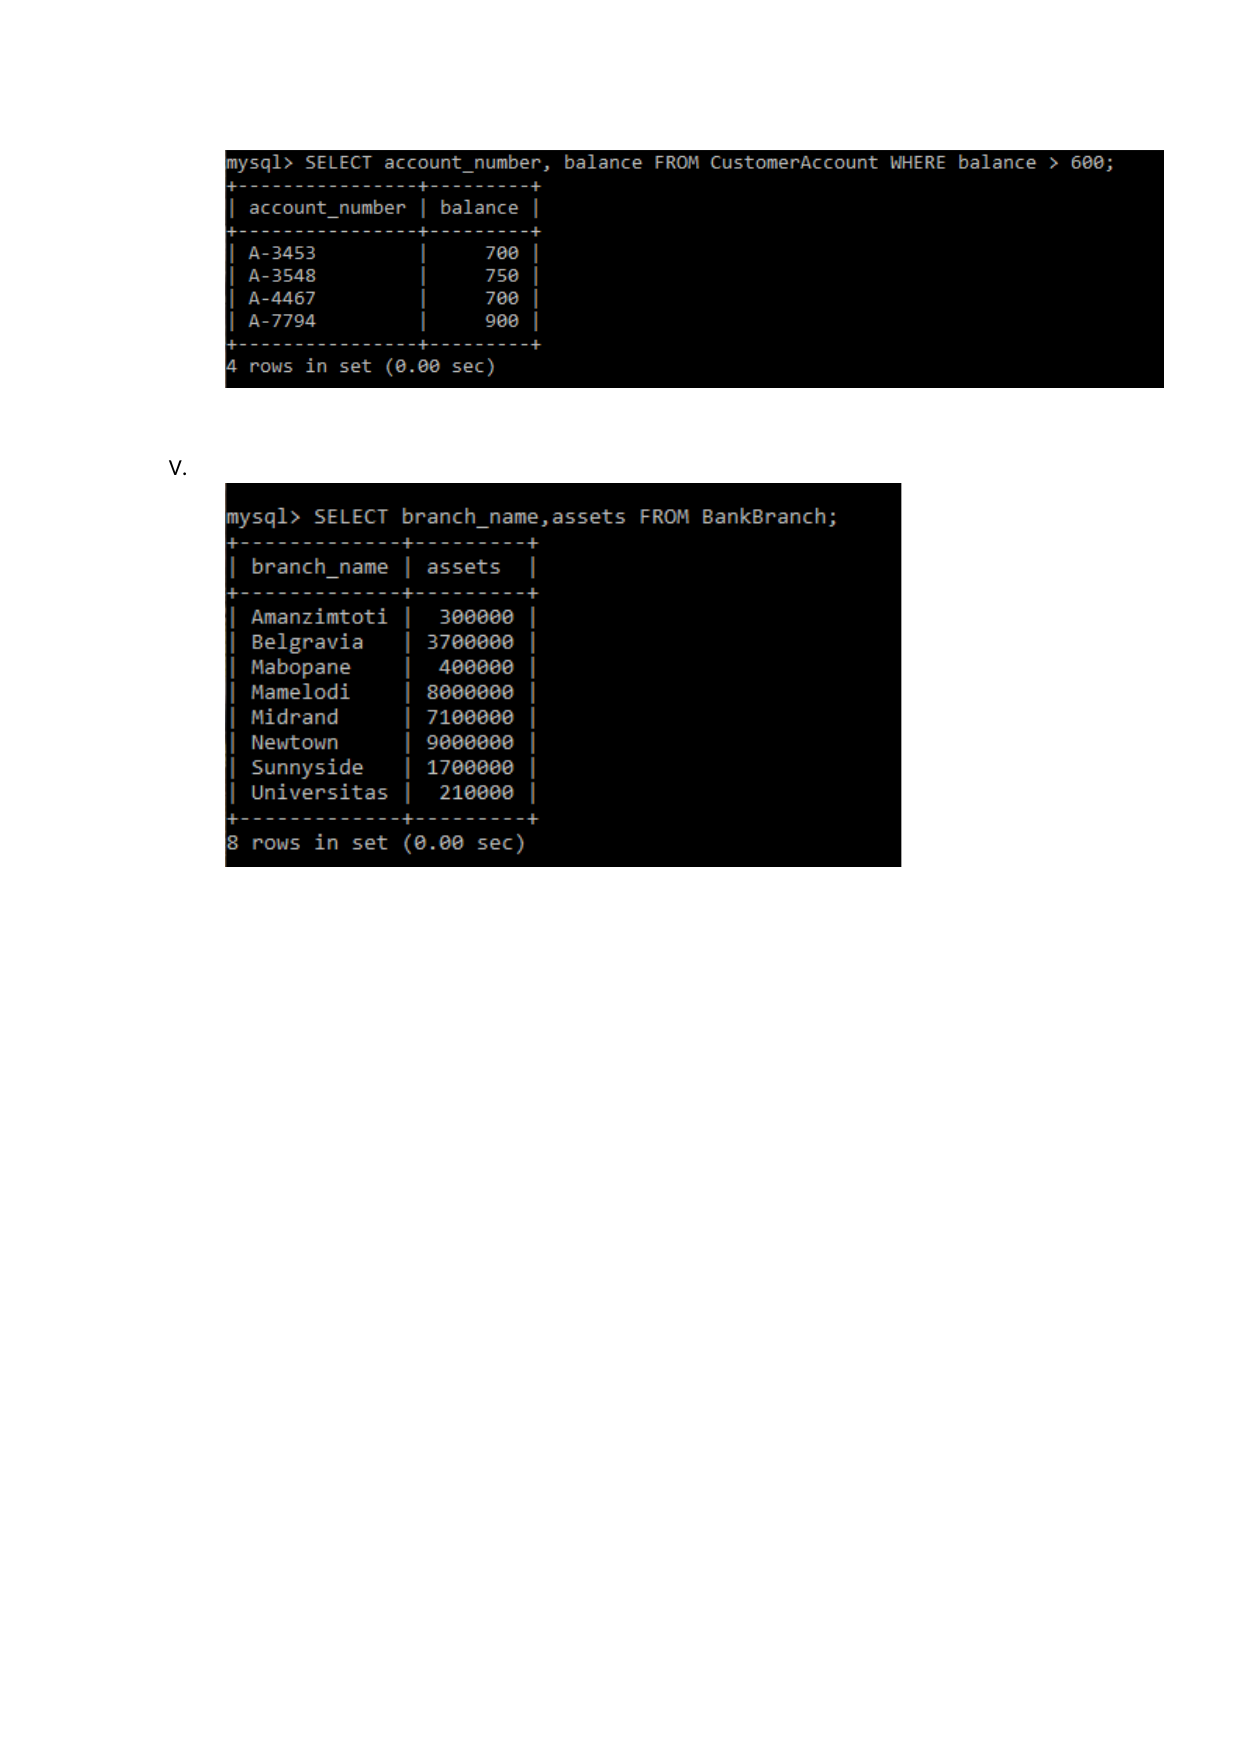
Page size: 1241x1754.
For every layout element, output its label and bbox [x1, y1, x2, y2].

picture [225, 150, 1164, 388]
picture [225, 483, 902, 867]
